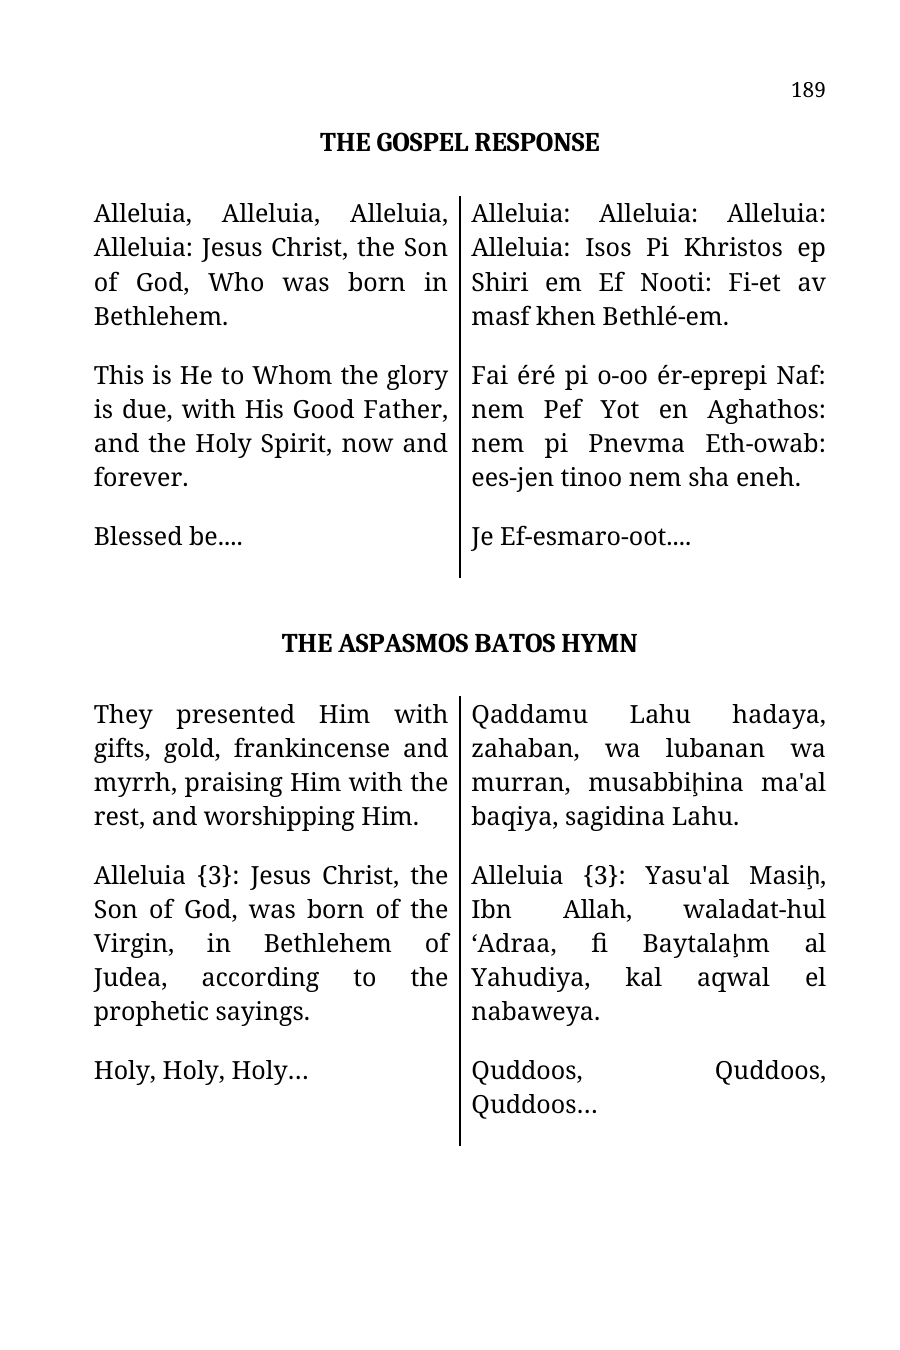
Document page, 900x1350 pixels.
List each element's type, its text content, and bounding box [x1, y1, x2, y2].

table_header Qaddamu Lahu hadaya, zahaban, wa lubanan wa murran, musabbiḩina ma'al baqiya, sagidina Lahu. [461, 696, 837, 857]
table_cell Holy, Holy, Holy… [83, 1053, 459, 1146]
table_cell Je Ef-esmaro-oot.... [461, 519, 837, 578]
table_header Alleluia: Alleluia: Alleluia: Alleluia: Isos Pi Khristos ep Shiri em Ef Nooti: Fi-et av masf khen Bethlé-em. [461, 196, 837, 357]
table_cell Fai éré pi o-oo ér-eprepi Naf: nem Pef Yot en Aghathos: nem pi Pnevma Eth-owab: ees-jen tinoo nem sha eneh. [461, 357, 837, 518]
table_cell Alleluia {3}: Jesus Christ, the Son of God, was born of the Virgin, in Bethlehem of Judea, according to the prophetic sayings. [83, 858, 459, 1053]
subtitle THE ASPASMOS BATOS HYMN [94, 628, 826, 659]
table_cell Quddoos, Quddoos, Quddoos… [461, 1053, 837, 1146]
table_cell Blessed be.... [83, 519, 459, 578]
table_cell This is He to Whom the glory is due, with His Good Father, and the Holy Spirit, now and forever. [83, 357, 459, 518]
table_cell Alleluia {3}: Yasu'al Masiḩ, Ibn Allah, waladat-hul ‘Adraa, fi Baytalaḩm al Yahudiya, kal aqwal el nabaweya. [461, 858, 837, 1053]
table_header Alleluia, Alleluia, Alleluia, Alleluia: Jesus Christ, the Son of God, Who was born in Bethlehem. [83, 196, 459, 357]
table_header They presented Him with gifts, gold, frankincense and myrrh, praising Him with the rest, and worshipping Him. [83, 696, 459, 857]
subtitle THE GOSPEL RESPONSE [94, 127, 826, 158]
